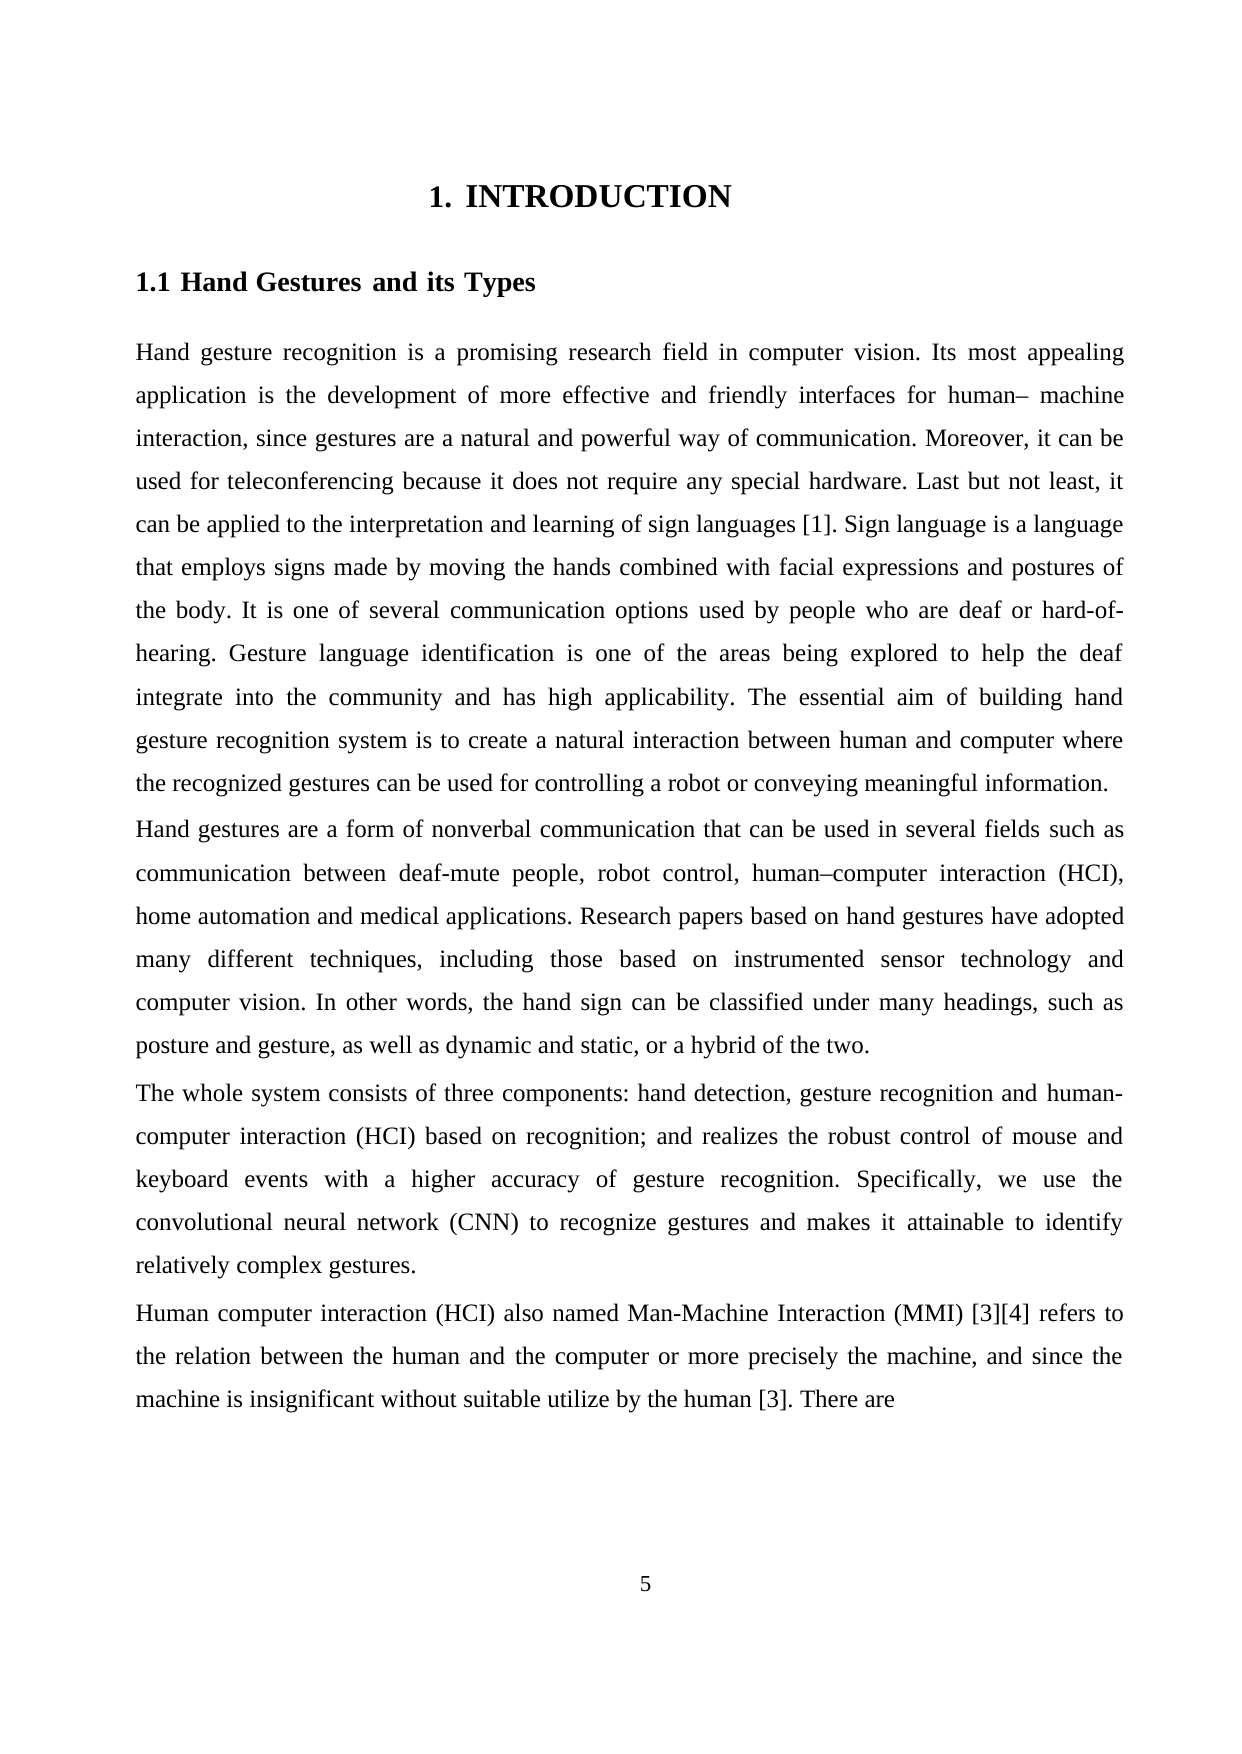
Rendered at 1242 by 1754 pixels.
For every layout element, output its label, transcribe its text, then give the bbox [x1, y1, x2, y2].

text Human computer interaction (HCI) also named Man-Machine Interaction (MMI) [3][4] refers to the relation between the human and the computer or more precisely the machine, and since the machine is insignificant without suitable utilize by the human [3]. There are [135, 1298, 1124, 1413]
subtitle Hand Gestures and its Types [135, 265, 1217, 297]
text Hand gesture recognition is a promising research field in computer vision. Its most appealing application is the development of more effective and friendly interfaces for human– machine interaction, since gestures are a natural and powerful way of communication. Moreover, it can be used for teleconferencing because it does not require any special hardware. Last but not least, it can be applied to the interpretation and learning of sign languages [1]. Sign language is a language that employs signs made by moving the hands combined with facial expressions and postures of the body. It is one of several communication options used by people who are deaf or hard-of-hearing. Gesture language identification is one of the areas being explored to help the deaf integrate into the community and has high applicability. The essential aim of building hand gesture recognition system is to create a natural interaction between human and computer where the recognized gestures can be used for controlling a robot or conveying meaningful information. [135, 337, 1124, 797]
text Hand gestures are a form of nonverbal communication that can be used in several fields such as communication between deaf-mute people, robot control, human–computer interaction (HCI), home automation and medical applications. Research papers based on hand gestures have adopted many different techniques, including those based on instrumented sensor technology and computer vision. In other words, the hand sign can be classified under many headings, such as posture and gesture, as well as dynamic and static, or a hybrid of the two. [135, 814, 1124, 1059]
subtitle INTRODUCTION [428, 176, 1185, 214]
text The whole system consists of three components: hand detection, gesture recognition and human-computer interaction (HCI) based on recognition; and realizes the robust control of mouse and keyboard events with a higher accuracy of gesture recognition. Specifically, we use the convolutional neural network (CNN) to recognize gestures and makes it attainable to identify relatively complex gestures. [135, 1078, 1123, 1279]
